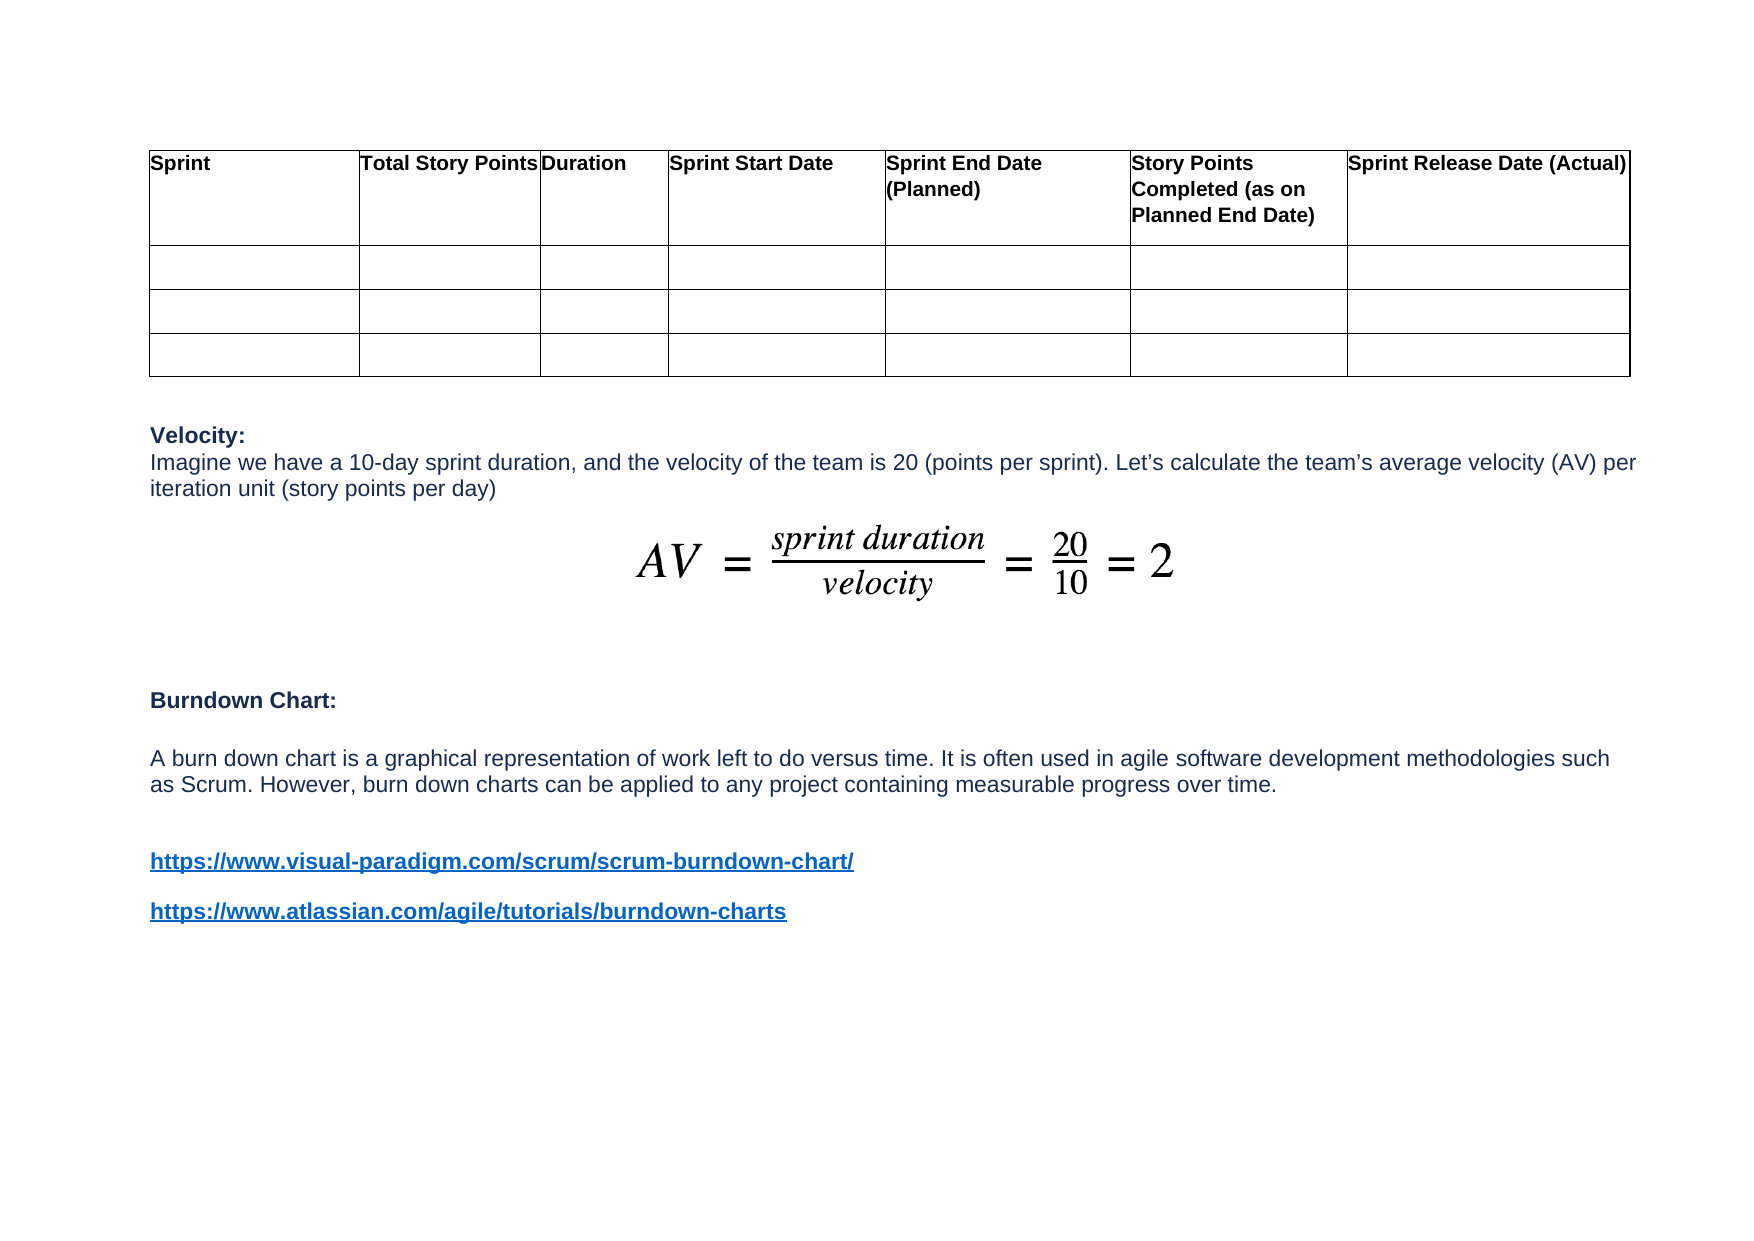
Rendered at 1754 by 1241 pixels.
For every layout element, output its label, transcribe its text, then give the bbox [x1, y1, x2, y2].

table_header Story Points Completed (as on Planned End Date) [1131, 151, 1347, 245]
table_cell [669, 246, 885, 289]
table_cell [541, 334, 668, 376]
text A burn down chart is a graphical representation of work left to do versus time. It is often used in agile software development methodologies such as Scrum. However, burn down charts can be applied to any project containing measurable progress over time. [150, 745, 1665, 798]
table_header Total Story Points [360, 151, 540, 245]
table_header Sprint [150, 151, 359, 245]
table_header Sprint Release Date (Actual) [1348, 151, 1629, 245]
text https://www.atlassian.com/agile/tutorials/burndown-charts [150, 874, 1665, 924]
table_cell [150, 290, 359, 332]
table_cell [541, 290, 668, 332]
text Velocity: [150, 422, 1665, 448]
table_cell [360, 334, 540, 376]
table_cell [1348, 334, 1629, 376]
table_cell [669, 290, 885, 332]
text https://www.visual-paradigm.com/scrum/scrum-burndown-chart/ [150, 824, 1665, 874]
table_cell [360, 246, 540, 289]
table_cell [669, 334, 885, 376]
table_cell [1348, 246, 1629, 289]
table_cell [886, 334, 1130, 376]
picture [615, 501, 1200, 633]
table_cell [1348, 290, 1629, 332]
table_cell [886, 246, 1130, 289]
table_cell [360, 290, 540, 332]
table_header Sprint Start Date [669, 151, 885, 245]
text Imagine we have a 10-day sprint duration, and the velocity of the team is 20 (points per sprint). Let’s calculate the team’s average velocity (AV) per iteration unit (story points per day) [150, 448, 1665, 501]
table_cell [1131, 290, 1347, 332]
table_cell [1131, 334, 1347, 376]
table_cell [150, 334, 359, 376]
table_cell [541, 246, 668, 289]
table_header Duration [541, 151, 668, 245]
text Burndown Chart: [150, 664, 1665, 714]
table_cell [886, 290, 1130, 332]
table_cell [150, 246, 359, 289]
table_cell [1131, 246, 1347, 289]
table_header Sprint End Date (Planned) [886, 151, 1130, 245]
